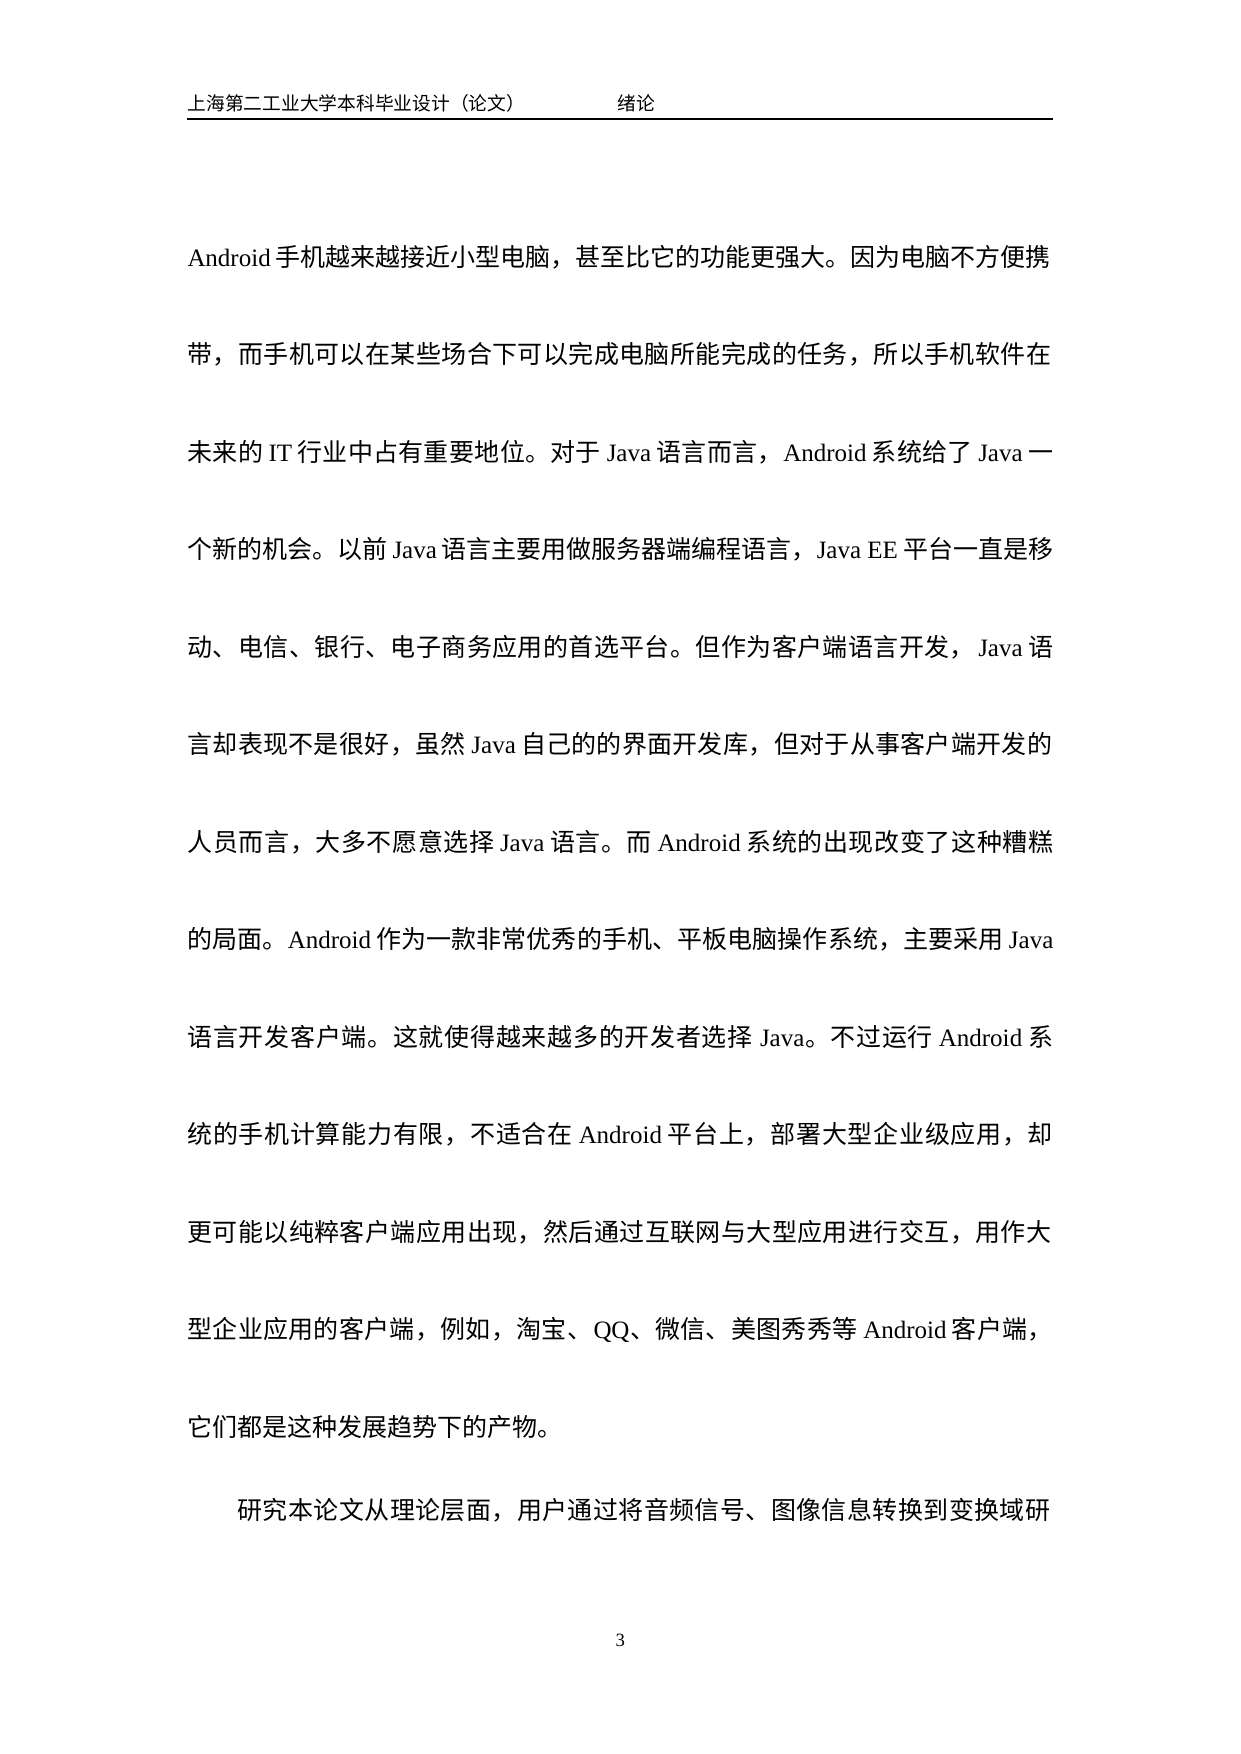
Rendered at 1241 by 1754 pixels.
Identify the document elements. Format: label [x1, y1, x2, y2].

text [187, 223, 1053, 1458]
text [187, 1476, 1053, 1541]
